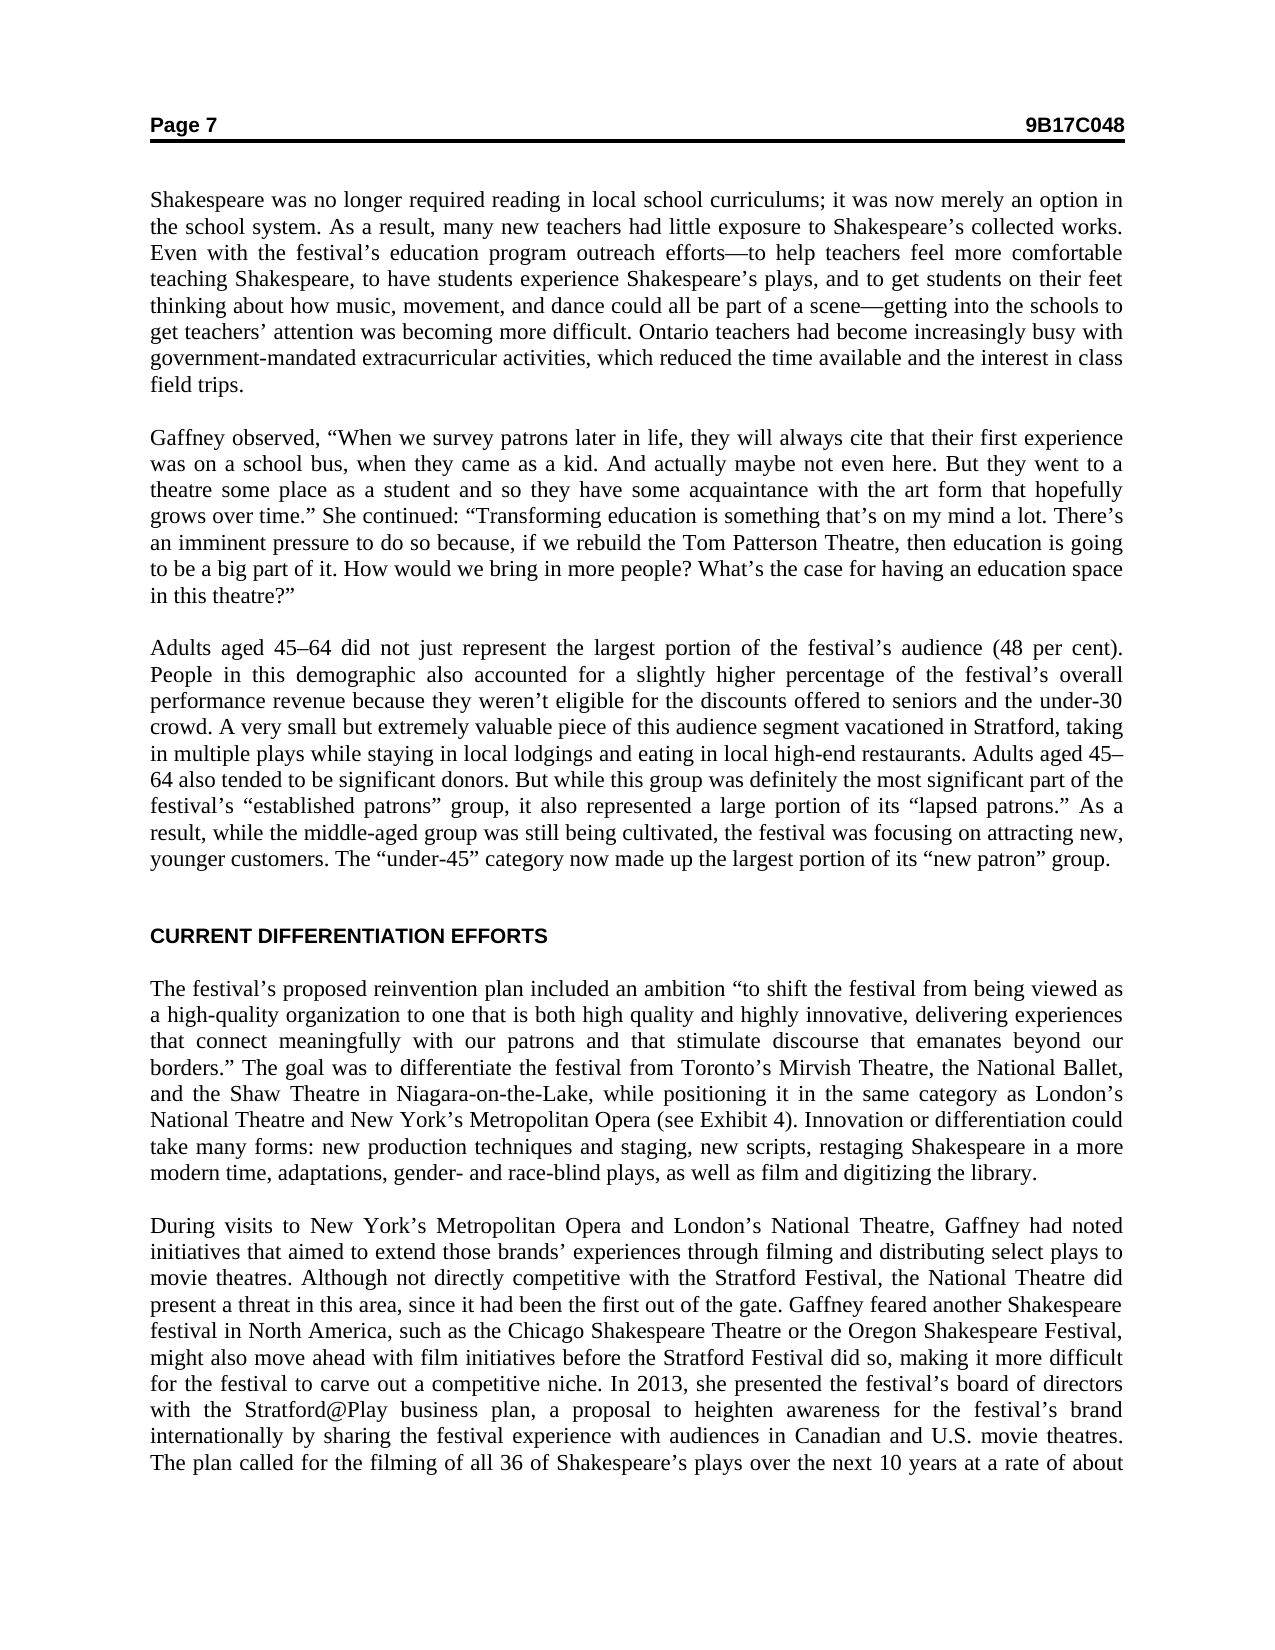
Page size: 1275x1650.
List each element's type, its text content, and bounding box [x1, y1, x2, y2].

text Shakespeare was no longer required reading in local school curriculums; it was now merely an option in the school system. As a result, many new teachers had little exposure to Shakespeare’s collected works. Even with the festival’s education program outreach efforts—to help teachers feel more comfortable teaching Shakespeare, to have students experience Shakespeare’s plays, and to get students on their feet thinking about how music, movement, and dance could all be part of a scene—getting into the schools to get teachers’ attention was becoming more difficult. Ontario teachers had become increasingly busy with government-mandated extracurricular activities, which reduced the time available and the interest in class field trips. [150, 186, 1125, 397]
text Adults aged 45–64 did not just represent the largest portion of the festival’s audience (48 per cent). People in this demographic also accounted for a slightly higher percentage of the festival’s overall performance revenue because they weren’t eligible for the discounts offered to seniors and the under-30 crowd. A very small but extremely valuable piece of this audience segment vacationed in Stratford, taking in multiple plays while staying in local lodgings and eating in local high-end restaurants. Adults aged 45–64 also tended to be significant donors. But while this group was definitely the most significant part of the festival’s “established patrons” group, it also represented a large portion of its “lapsed patrons.” As a result, while the middle-aged group was still being cultivated, the festival was focusing on attracting new, younger customers. The “under-45” category now made up the largest portion of its “new patron” group. [150, 634, 1125, 872]
text Gaffney observed, “When we survey patrons later in life, they will always cite that their first experience was on a school bus, when they came as a kid. And actually maybe not even here. But they went to a theatre some place as a student and so they have some acquaintance with the art form that hopefully grows over time.” She continued: “Transforming education is something that’s on my mind a lot. There’s an imminent pressure to do so because, if we rebuild the Tom Patterson Theatre, then education is going to be a big part of it. How would we bring in more people? What’s the case for having an education space in this theatre?” [150, 423, 1125, 608]
text CURRENT DIFFERENTIATION EFFORTS [150, 924, 1125, 948]
text The festival’s proposed reinvention plan included an ambition “to shift the festival from being viewed as a high-quality organization to one that is both high quality and highly innovative, delivering experiences that connect meaningfully with our patrons and that stimulate discourse that emanates beyond our borders.” The goal was to differentiate the festival from Toronto’s Mirvish Theatre, the National Ballet, and the Shaw Theatre in Niagara-on-the-Lake, while positioning it in the same category as London’s National Theatre and New York’s Metropolitan Opera (see Exhibit 4). Innovation or differentiation could take many forms: new production techniques and staging, new scripts, restaging Shakespeare in a more modern time, adaptations, gender- and race-blind plays, as well as film and digitizing the library. [150, 974, 1125, 1185]
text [150, 1212, 1125, 1475]
